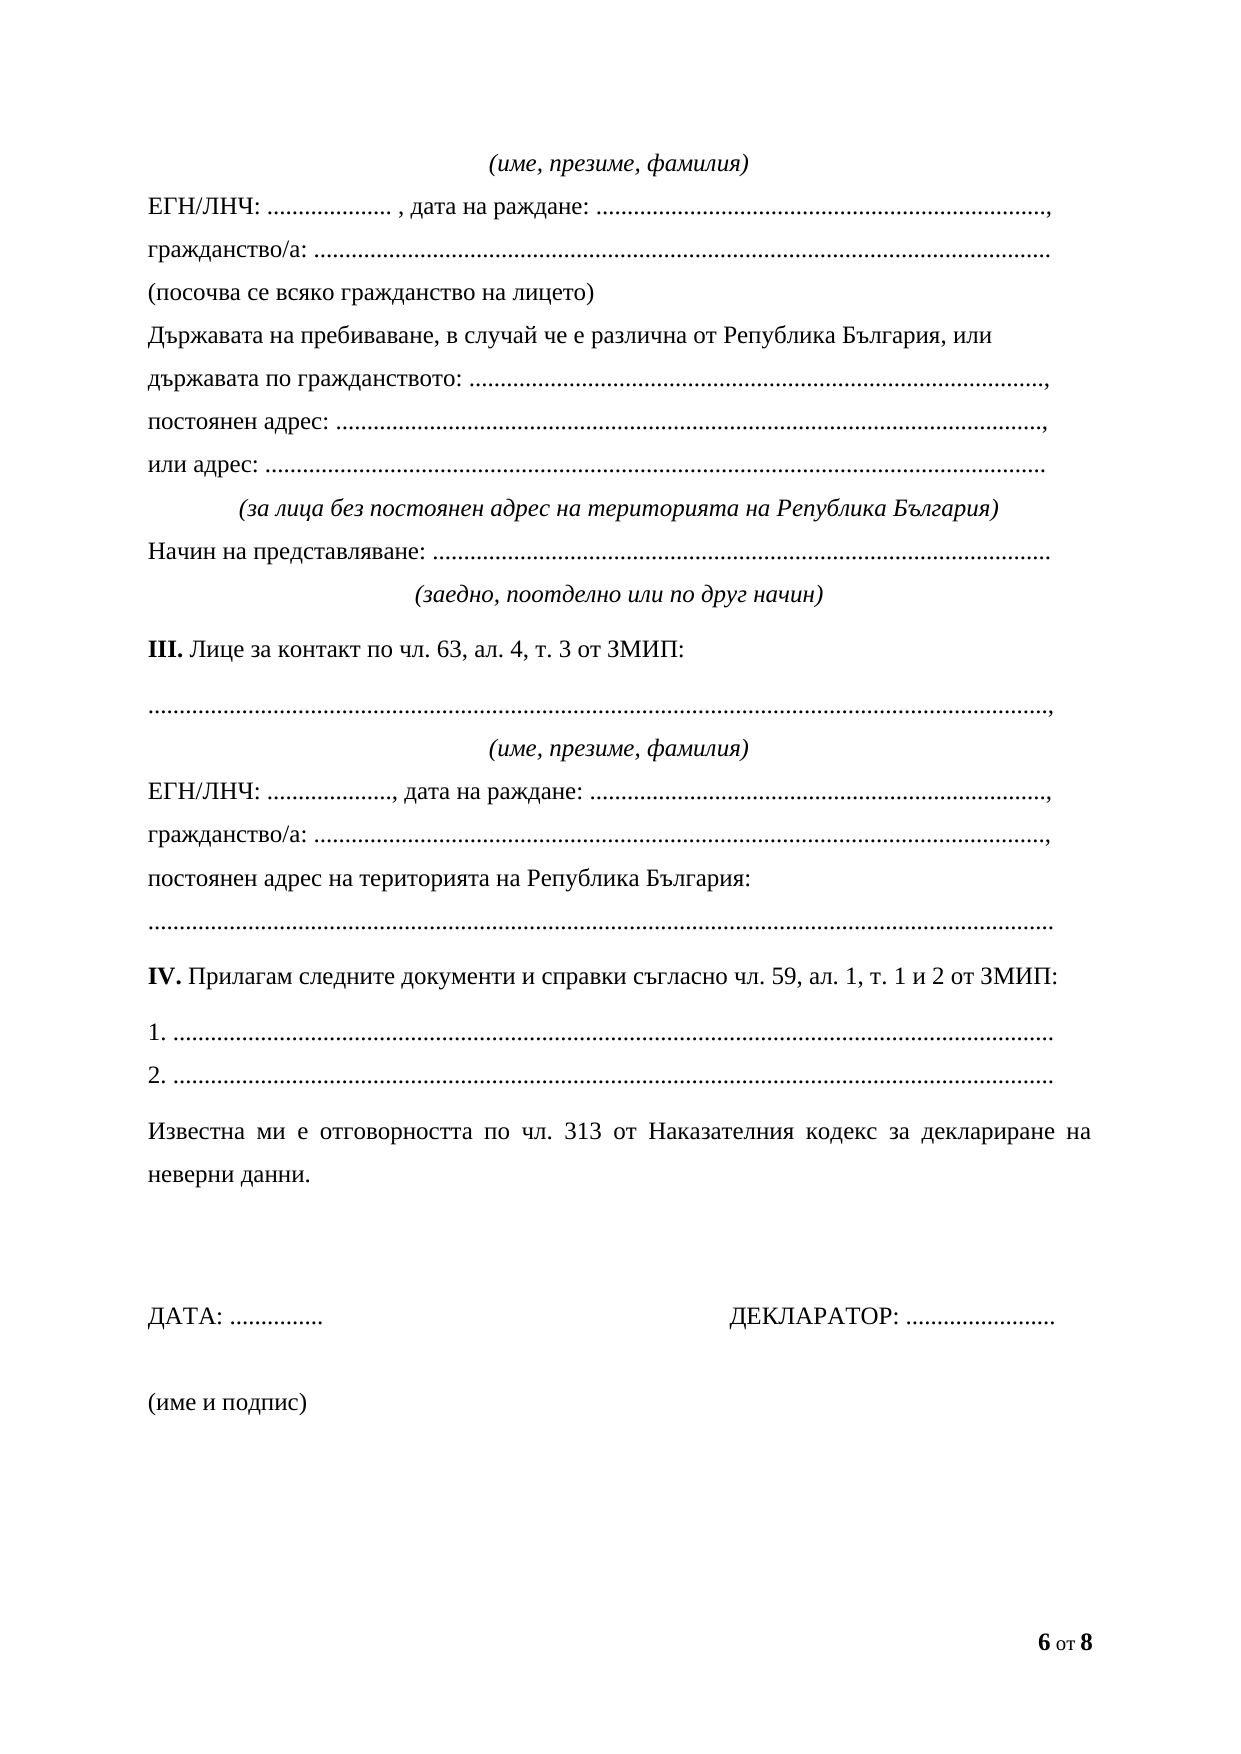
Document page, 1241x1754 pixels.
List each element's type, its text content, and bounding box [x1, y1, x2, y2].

text постоянен адрес: ................................................................................................................., [148, 406, 1093, 435]
text (име и подпис) [148, 1387, 1093, 1416]
text 2. ............................................................................................................................................. [148, 1060, 1093, 1089]
text ДАТА: ............... ДЕКЛАРАТОР: ........................ [148, 1301, 1093, 1329]
text (заедно, поотделно или по друг начин) [148, 579, 1093, 608]
text ЕГН/ЛНЧ: ...................., дата на раждане: ........................................................................., [148, 776, 1093, 805]
text гражданство/а: ....................................................................................................................., [148, 819, 1093, 848]
text ІV. Прилагам следните документи и справки съгласно чл. 59, ал. 1, т. 1 и 2 от ЗМИП: [148, 961, 1093, 990]
text Начин на представляване: ................................................................................................... [148, 536, 1093, 564]
text III. Лице за контакт по чл. 63, ал. 4, т. 3 от ЗМИП: [148, 634, 1093, 663]
text или адрес: ............................................................................................................................. [148, 449, 1093, 478]
text (име, презиме, фамилия) [148, 148, 1093, 176]
text Известна ми е отговорността по чл. 313 от Наказателния кодекс за деклариране на неверни данни. [148, 1116, 1093, 1188]
text 1. ............................................................................................................................................. [148, 1017, 1093, 1046]
text постоянен адрес на територията на Република България: [148, 863, 1093, 891]
text ЕГН/ЛНЧ: .................... , дата на раждане: ........................................................................, [148, 191, 1093, 219]
text ................................................................................................................................................, [148, 690, 1093, 719]
text гражданство/а: ...................................................................................................................... [148, 234, 1093, 263]
text ................................................................................................................................................. [148, 906, 1093, 934]
text (посочва се всяко гражданство на лицето) [148, 277, 1093, 306]
text (за лица без постоянен адрес на територията на Република България) [148, 493, 1093, 521]
text (име, презиме, фамилия) [148, 733, 1093, 762]
